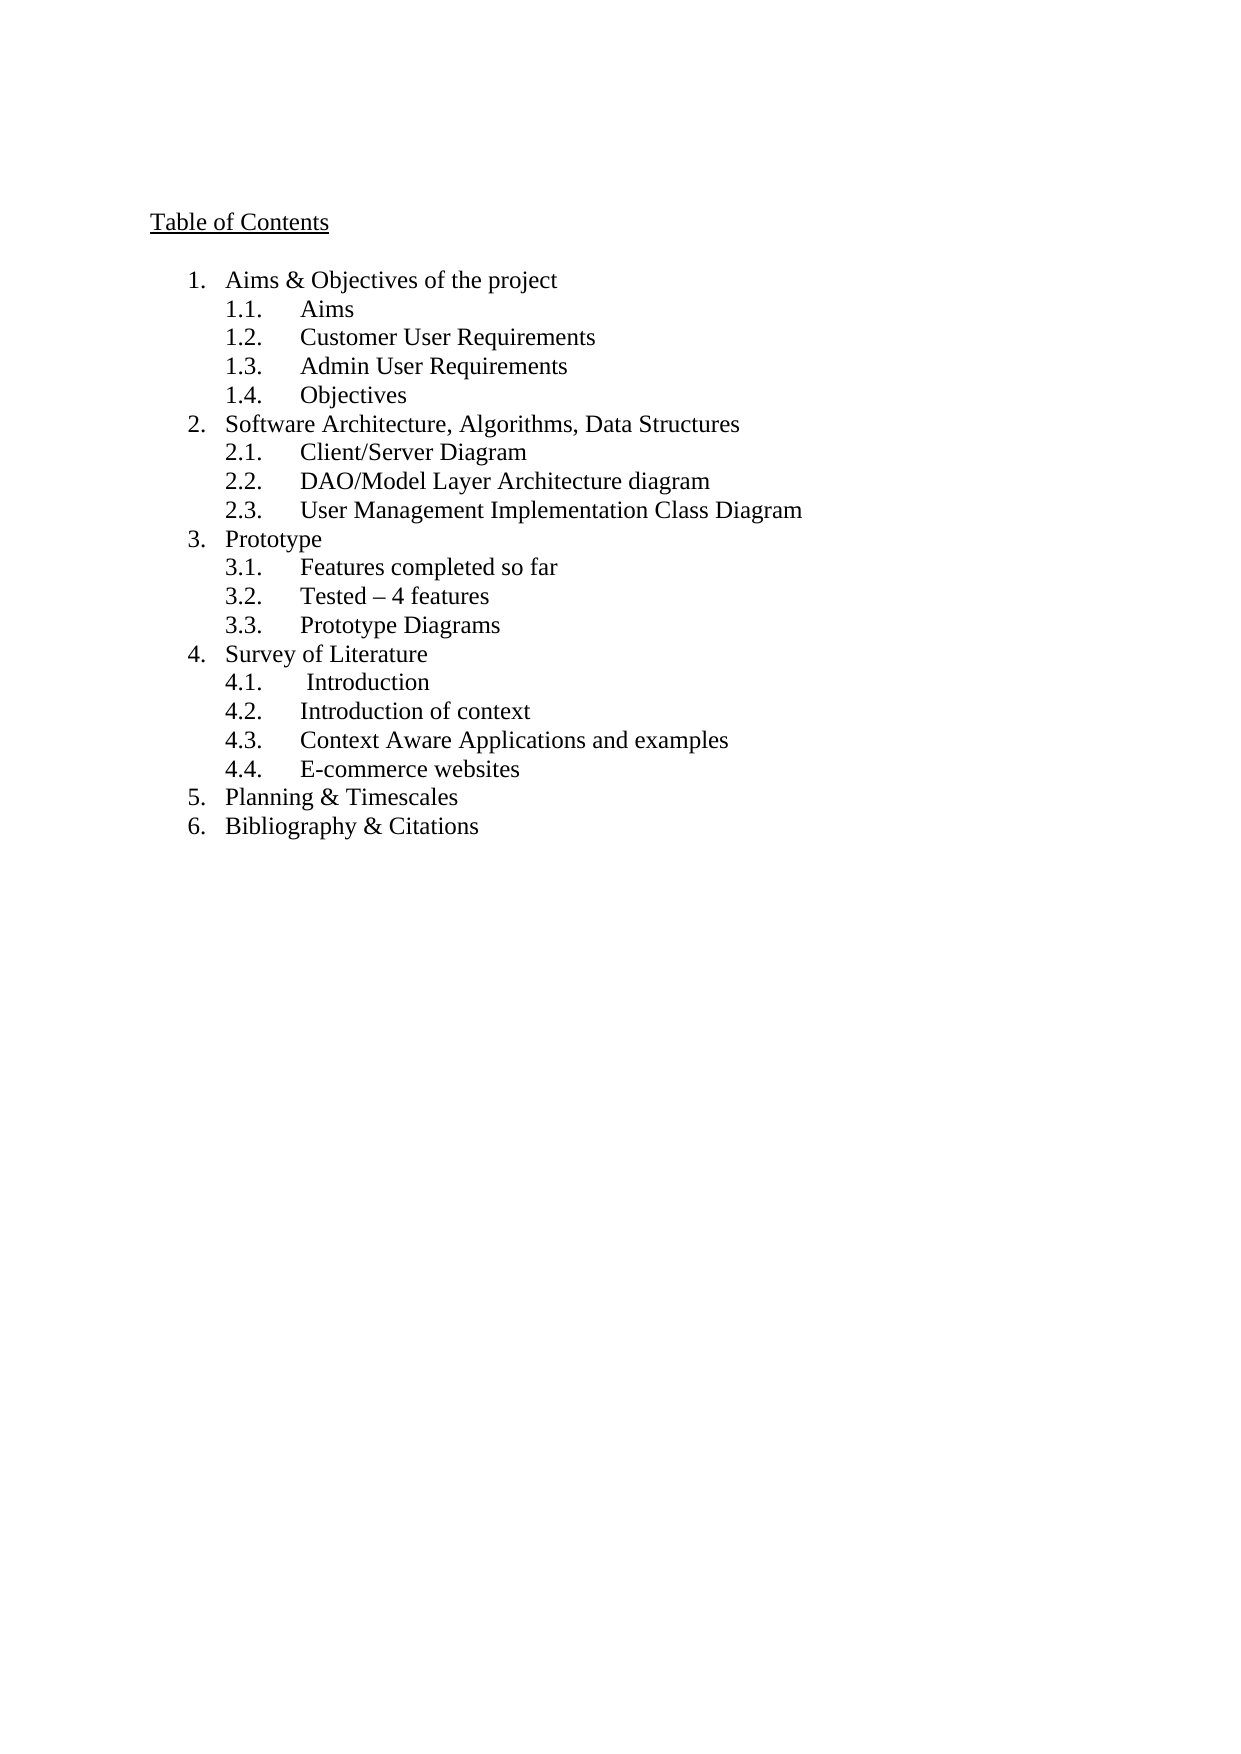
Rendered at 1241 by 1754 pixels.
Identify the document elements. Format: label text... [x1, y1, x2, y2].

list Objectives [225, 380, 1090, 409]
list Prototype Diagrams [225, 610, 1090, 639]
list Admin User Requirements [225, 351, 1090, 380]
list Planning & Timescales [187, 782, 1090, 811]
list Features completed so far [225, 552, 1090, 581]
list Customer User Requirements [225, 322, 1090, 351]
list Tested – 4 features [225, 581, 1090, 610]
list E-commerce websites [225, 754, 1090, 782]
list Client/Server Diagram [225, 437, 1090, 466]
list DAO/Model Layer Architecture diagram [225, 466, 1090, 495]
list Prototype [187, 524, 1090, 552]
list Bibliography & Citations [187, 811, 1090, 840]
list Aims & Objectives of the project [187, 265, 1090, 294]
list Context Aware Applications and examples [225, 725, 1090, 754]
list Survey of Literature [187, 639, 1090, 667]
list Aims [225, 294, 1090, 322]
list Introduction [225, 667, 1090, 696]
text Table of Contents [150, 207, 1090, 236]
list User Management Implementation Class Diagram [225, 495, 1090, 524]
list Software Architecture, Algorithms, Data Structures [187, 409, 1090, 437]
list Introduction of context [225, 696, 1090, 725]
